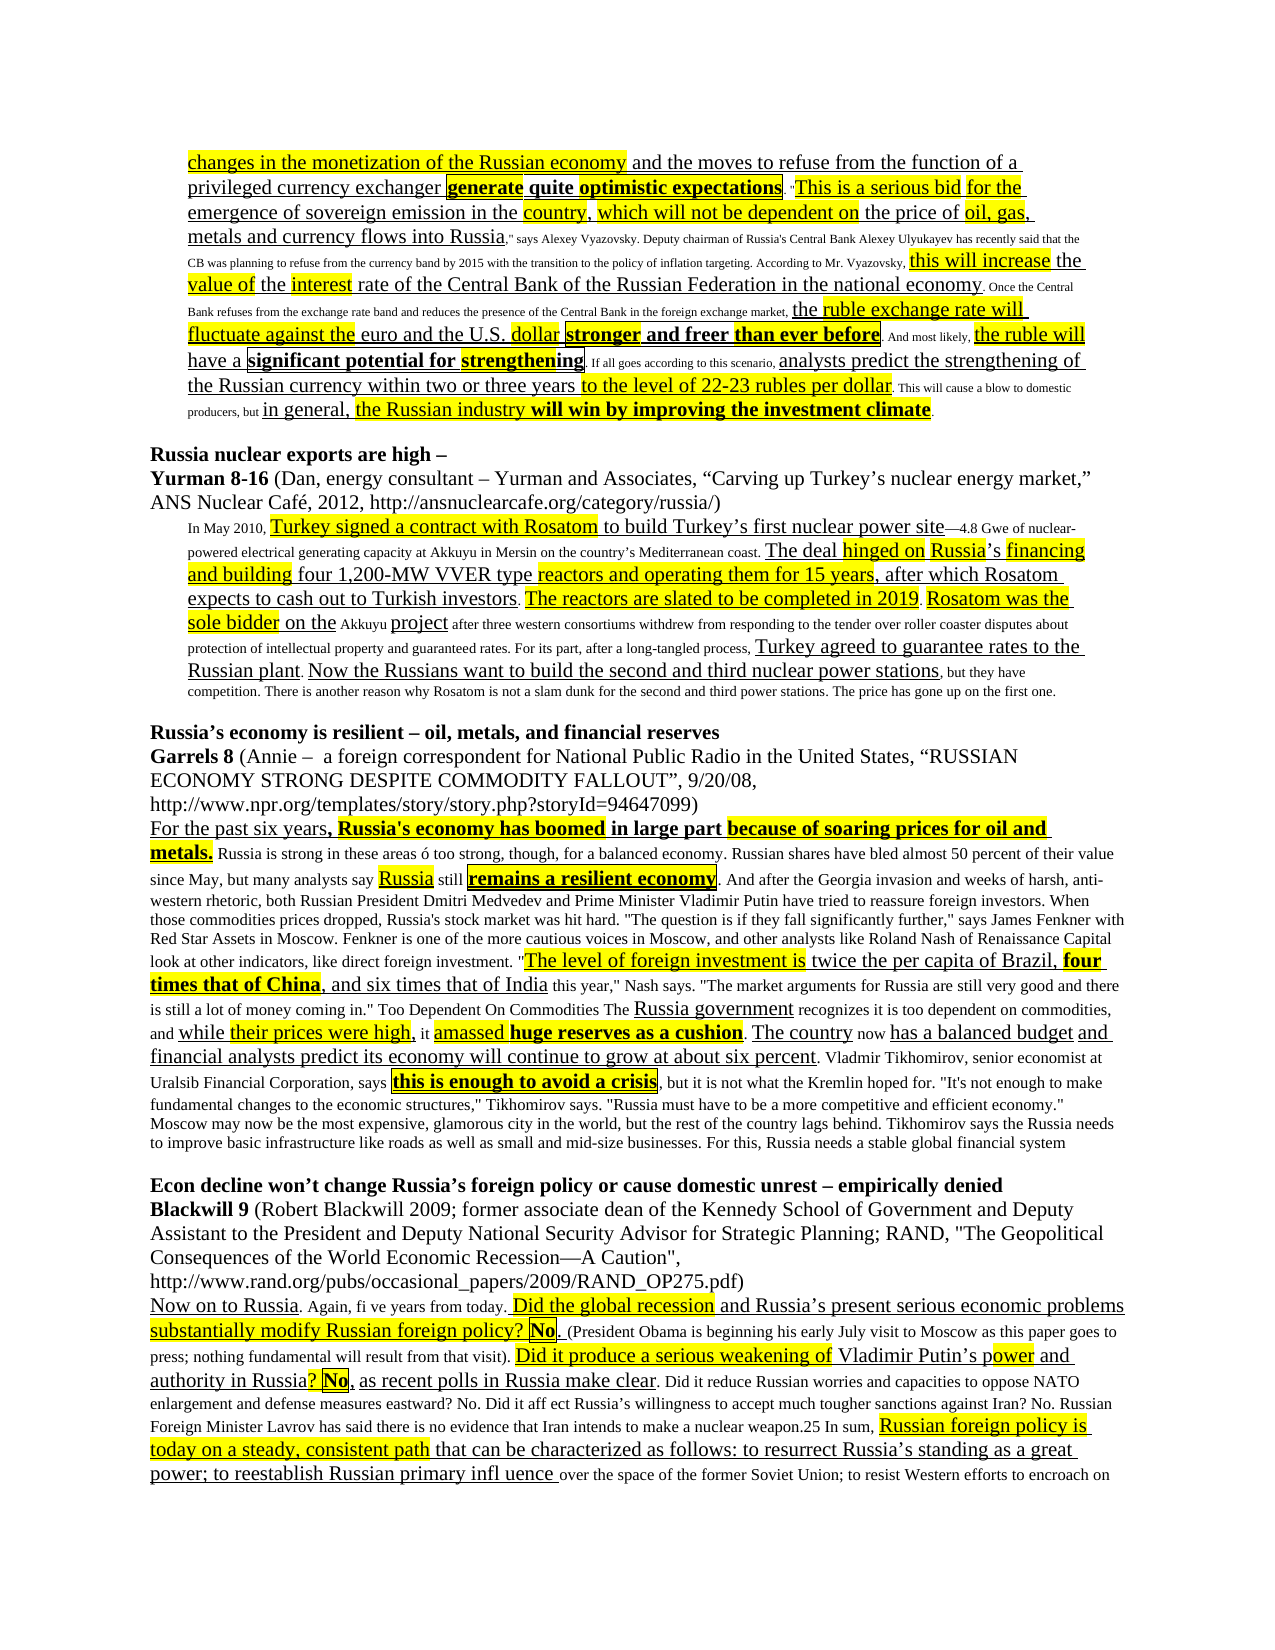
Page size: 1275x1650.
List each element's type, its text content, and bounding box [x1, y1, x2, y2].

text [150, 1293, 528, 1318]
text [150, 1315, 1125, 1485]
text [187, 150, 1087, 421]
subtitle Russia nuclear exports are high – [150, 442, 1125, 466]
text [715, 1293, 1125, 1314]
text Garrels 8 (Annie – a foreign correspondent for National Public Radio in the United States, “RUSSIAN ECONOMY STRONG DESPITE COMMODITY FALLOUT”, 9/20/08, http://www.npr.org/templates/story/story.php?storyId=94647099) [150, 744, 1125, 816]
subtitle Econ decline won’t change Russia’s foreign policy or cause domestic unrest – empirically denied [150, 1173, 1125, 1197]
subtitle Russia’s economy is resilient – oil, metals, and financial reserves [150, 720, 1125, 744]
text In May 2010, Turkey signed a contract with Rosatom to build Turkey’s first nuclear power site—4.8 Gwe of nuclear-powered electrical generating capacity at Akkuyu in Mersin on the country’s Mediterranean coast. The deal hinged on Russia’s financing and building four 1,200-MW VVER type reactors and operating them for 15 years, after which Rosatom expects to cash out to Turkish investors. The reactors are slated to be completed in 2019. Rosatom was the sole bidder on the Akkuyu project after three western consortiums withdrew from responding to the tender over roller coaster disputes about protection of intellectual property and guaranteed rates. For its part, after a long-tangled process, Turkey agreed to guarantee rates to the Russian plant. Now the Russians want to build the second and third nuclear power stations, but they have competition. There is another reason why Rosatom is not a slam dunk for the second and third power stations. The price has gone up on the first one. [187, 514, 1087, 699]
text Blackwill 9 (Robert Blackwill 2009; former associate dean of the Kennedy School of Government and Deputy Assistant to the President and Deputy National Security Advisor for Strategic Planning; RAND, "The Geopolitical Consequences of the World Economic Recession—A Caution", http://www.rand.org/pubs/occasional_papers/2009/RAND_OP275.pdf) [150, 1197, 1125, 1293]
text Yurman 8-16 (Dan, energy consultant – Yurman and Associates, “Carving up Turkey’s nuclear energy market,” ANS Nuclear Café, 2012, http://ansnuclearcafe.org/category/russia/) [150, 466, 1125, 514]
text For the past six years, Russia's economy has boomed in large part because of soaring prices for oil and metals. Russia is strong in these areas ó too strong, though, for a balanced economy. Russian shares have bled almost 50 percent of their value since May, but many analysts say Russia still remains a resilient economy. And after the Georgia invasion and weeks of harsh, anti-western rhetoric, both Russian President Dmitri Medvedev and Prime Minister Vladimir Putin have tried to reassure foreign investors. When those commodities prices dropped, Russia's stock market was hit hard. "The question is if they fall significantly further," says James Fenkner with Red Star Assets in Moscow. Fenkner is one of the more cautious voices in Moscow, and other analysts like Roland Nash of Renaissance Capital look at other indicators, like direct foreign investment. "The level of foreign investment is twice the per capita of Brazil, four times that of China, and six times that of India this year," Nash says. "The market arguments for Russia are still very good and there is still a lot of money coming in." Too Dependent On Commodities The Russia government recognizes it is too dependent on commodities, and while their prices were high, it amassed huge reserves as a cushion. The country now has a balanced budget and financial analysts predict its economy will continue to grow at about six percent. Vladmir Tikhomirov, senior economist at Uralsib Financial Corporation, says this is enough to avoid a crisis, but it is not what the Kremlin hoped for. "It's not enough to make fundamental changes to the economic structures," Tikhomirov says. "Russia must have to be a more competitive and efficient economy." Moscow may now be the most expensive, glamorous city in the world, but the rest of the country lags behind. Tikhomirov says the Russia needs to improve basic infrastructure like roads as well as small and mid-size businesses. For this, Russia needs a stable global financial system [150, 816, 1125, 1152]
